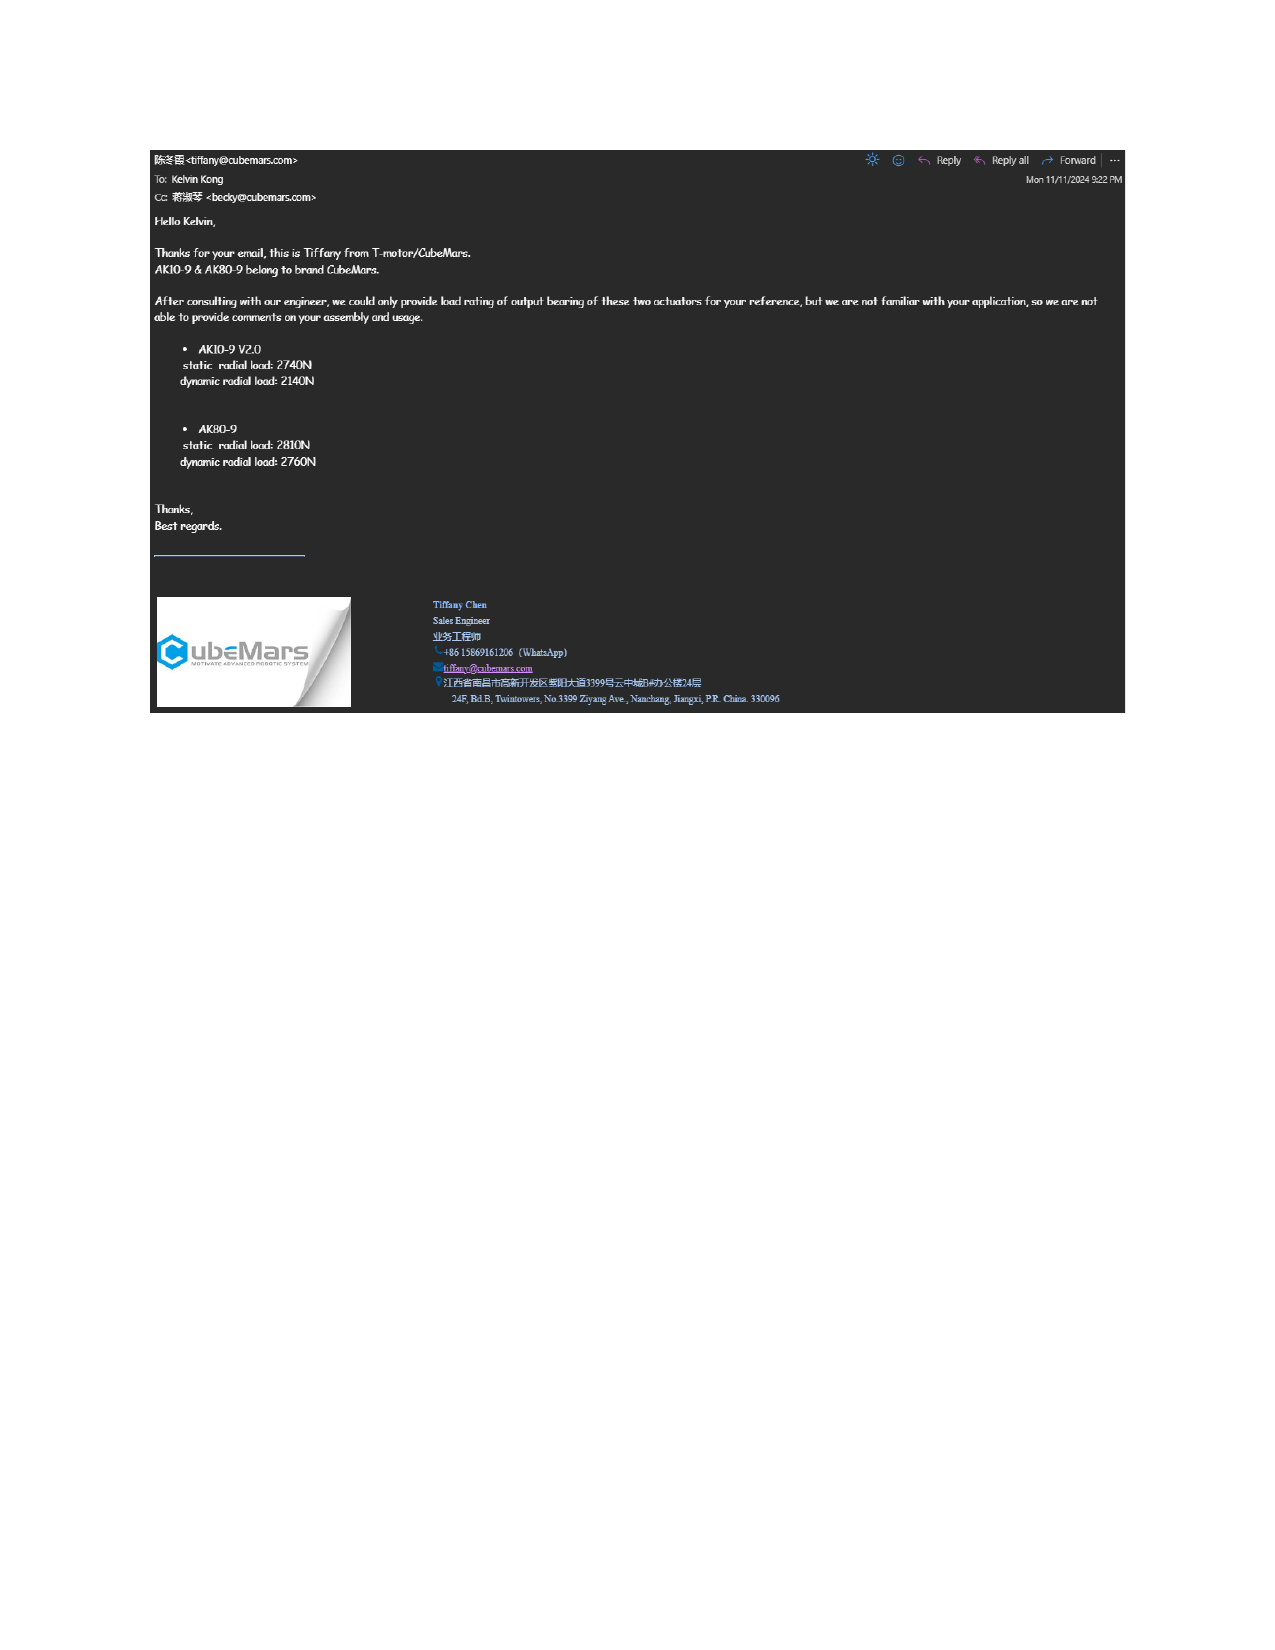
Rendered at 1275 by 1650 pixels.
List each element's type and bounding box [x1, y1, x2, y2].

picture [150, 150, 1125, 713]
